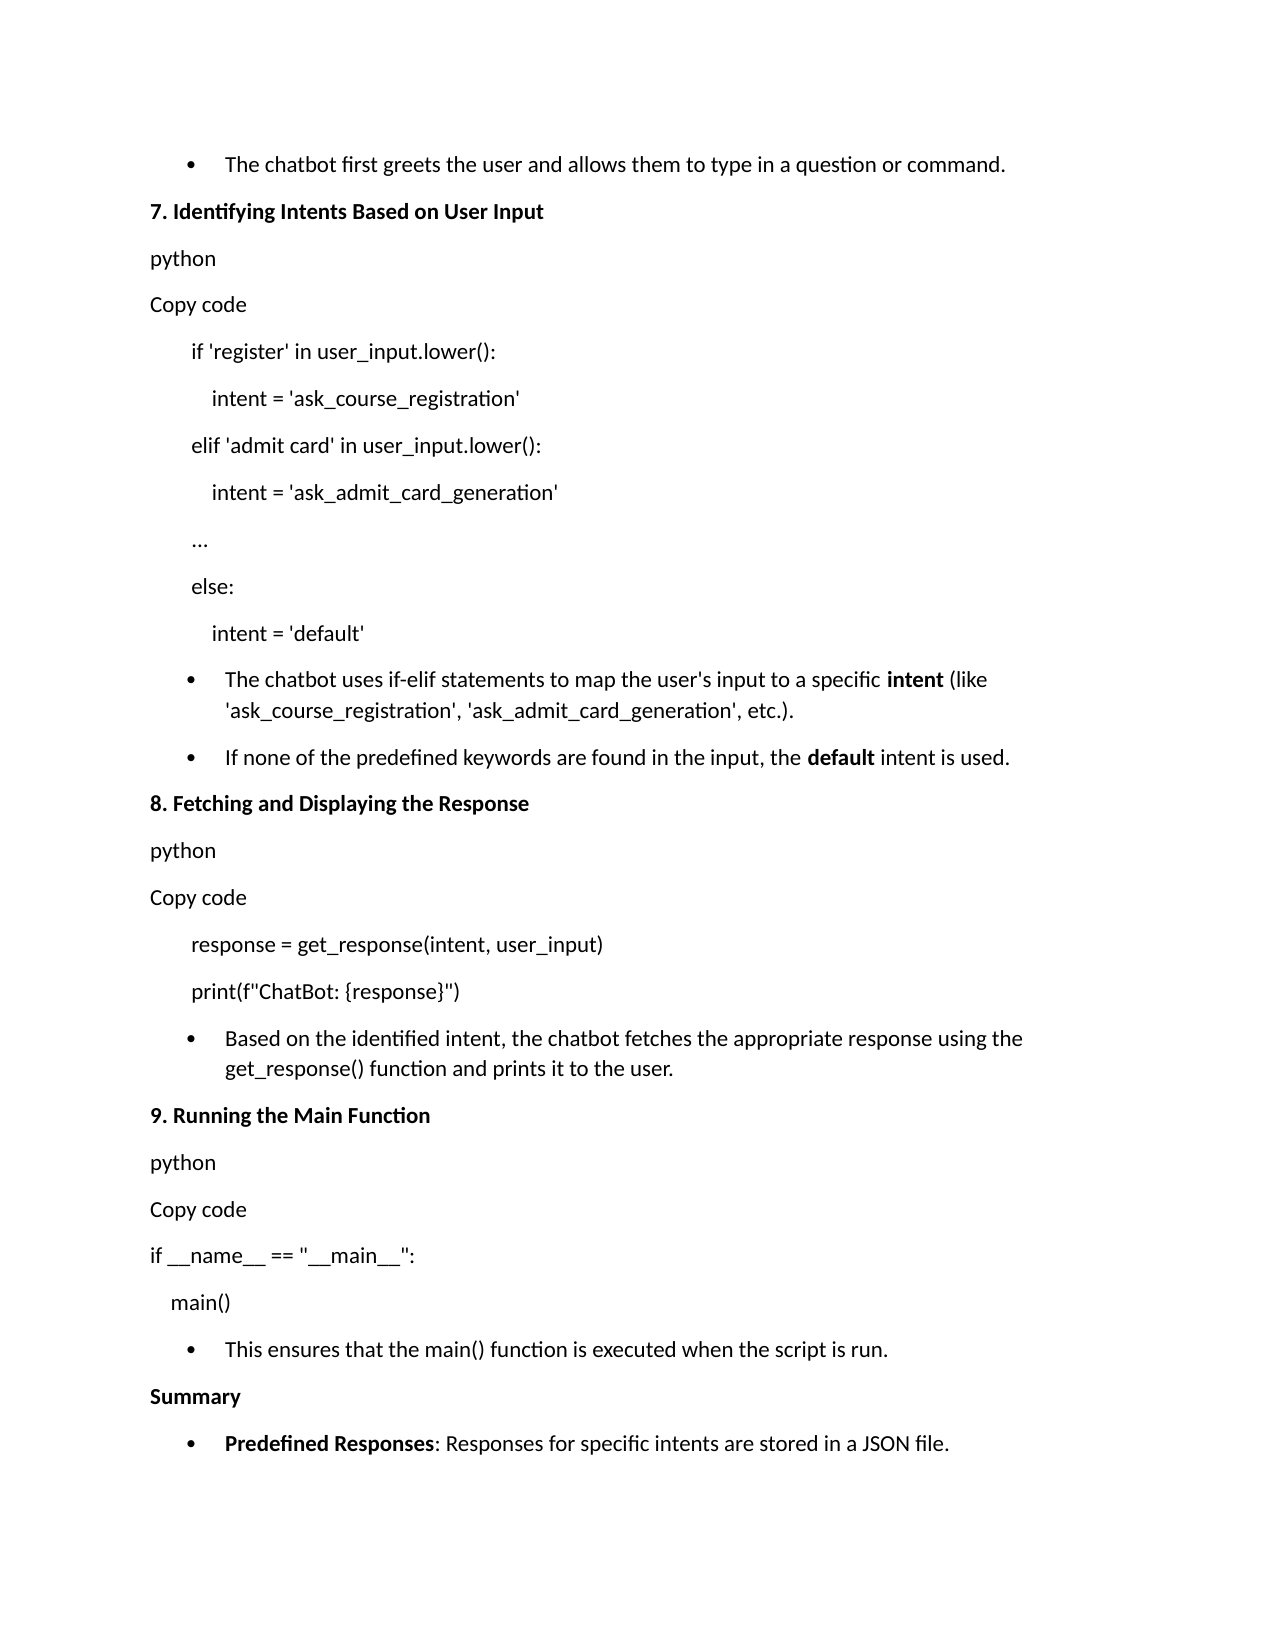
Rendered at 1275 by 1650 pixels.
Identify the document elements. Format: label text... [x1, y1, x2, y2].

text Copy code [150, 883, 1125, 911]
text 7. Identifying Intents Based on User Input [150, 197, 1125, 225]
text 9. Running the Main Function [150, 1101, 1125, 1129]
text ... [150, 525, 1125, 553]
text elif 'admit card' in user_input.lower(): [150, 431, 1125, 459]
text Copy code [150, 1195, 1125, 1223]
list Predefined Responses: Responses for specific intents are stored in a JSON file. [187, 1429, 1125, 1457]
text print(f"ChatBot: {response}") [150, 977, 1125, 1005]
text response = get_response(intent, user_input) [150, 930, 1125, 958]
list This ensures that the main() function is executed when the script is run. [187, 1335, 1125, 1363]
text Copy code [150, 291, 1125, 319]
text if __name__ == "__main__": [150, 1242, 1125, 1270]
text python [150, 244, 1125, 272]
text else: [150, 572, 1125, 600]
list If none of the predefined keywords are found in the input, the default intent is used. [187, 743, 1125, 771]
text python [150, 1148, 1125, 1176]
text main() [150, 1288, 1125, 1317]
text intent = 'ask_course_registration' [150, 384, 1125, 412]
list The chatbot uses if-elif statements to map the user's input to a specific intent (like 'ask_course_registration', 'ask_admit_card_generation', etc.). [187, 666, 1125, 724]
text intent = 'ask_admit_card_generation' [150, 478, 1125, 506]
text intent = 'default' [150, 619, 1125, 647]
text Summary [150, 1382, 1125, 1410]
list Based on the identified intent, the chatbot fetches the appropriate response using the get_response() function and prints it to the user. [187, 1024, 1125, 1082]
list The chatbot first greets the user and allows them to type in a question or command. [187, 150, 1125, 178]
text python [150, 836, 1125, 864]
text 8. Fetching and Displaying the Response [150, 789, 1125, 818]
text if 'register' in user_input.lower(): [150, 337, 1125, 366]
